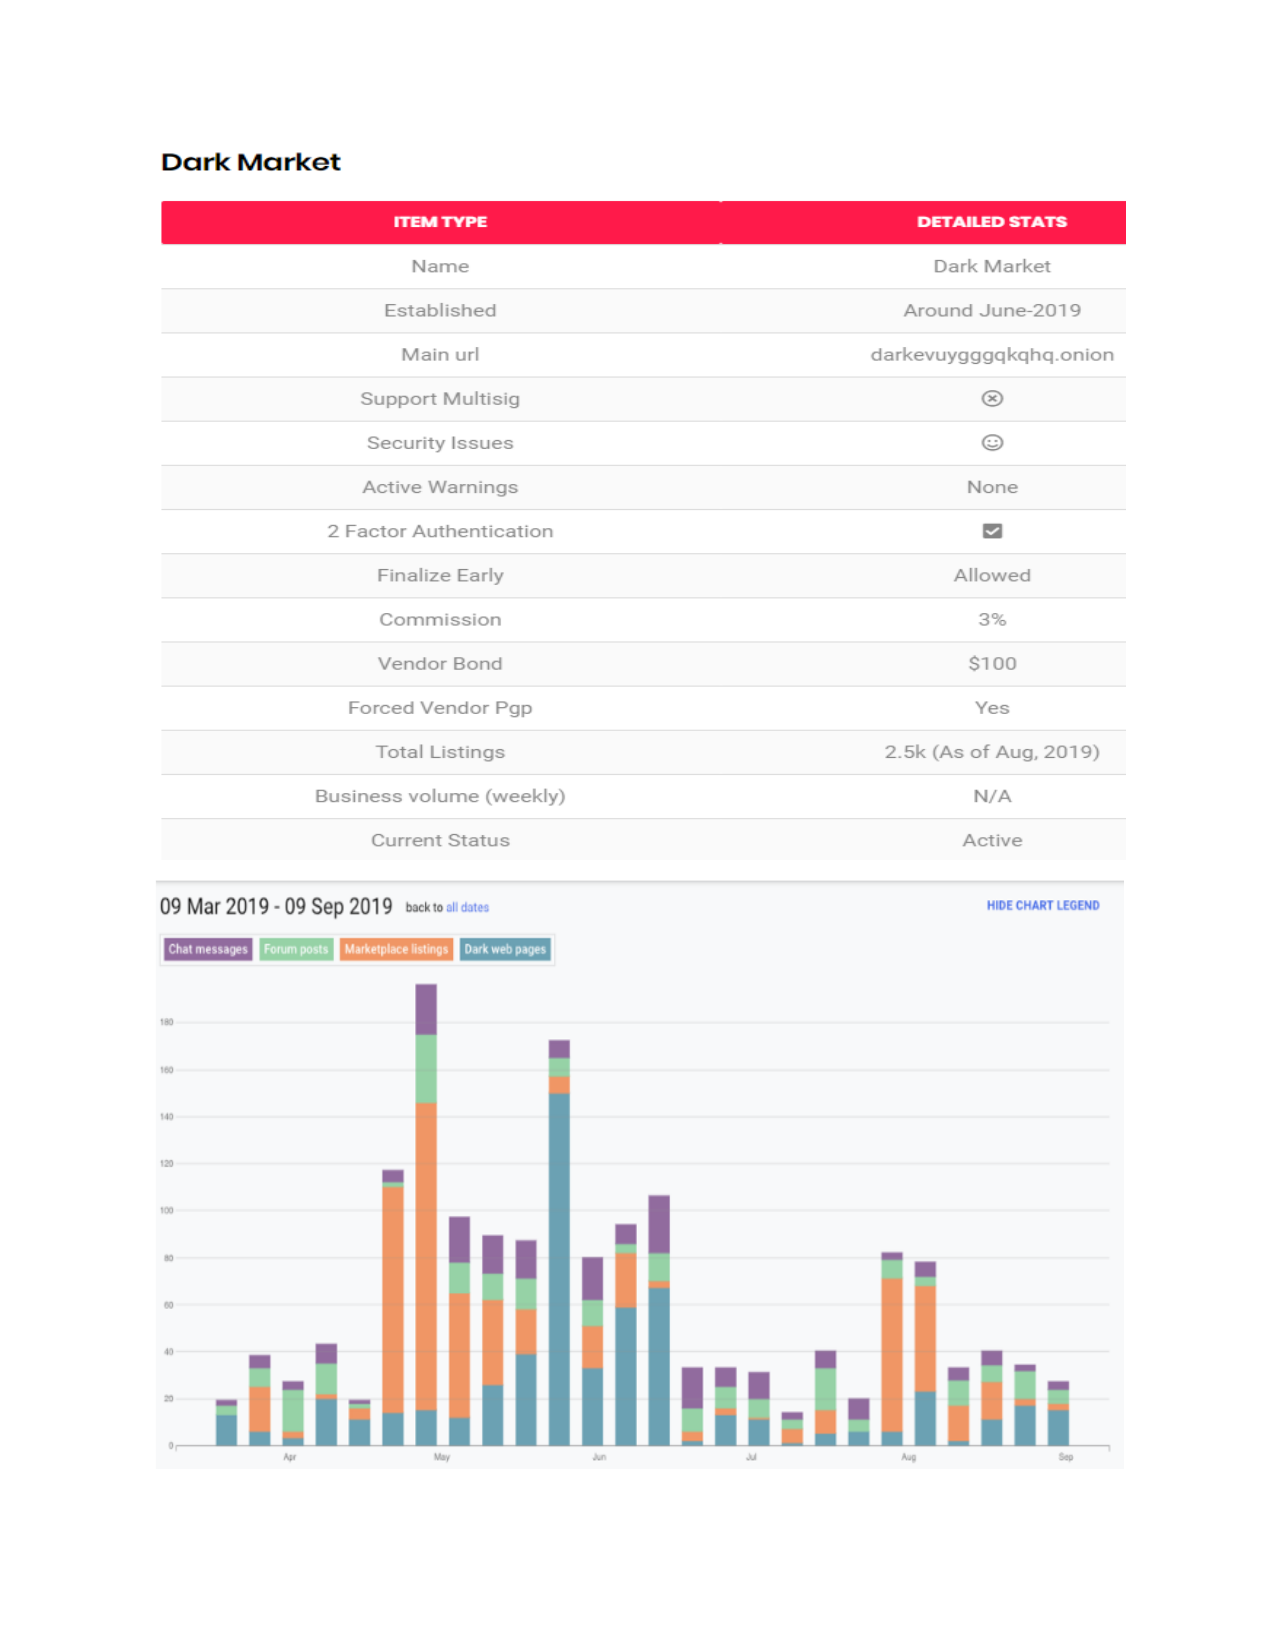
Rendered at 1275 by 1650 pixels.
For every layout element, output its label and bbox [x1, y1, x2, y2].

picture [150, 878, 1124, 1469]
picture [150, 149, 1126, 860]
